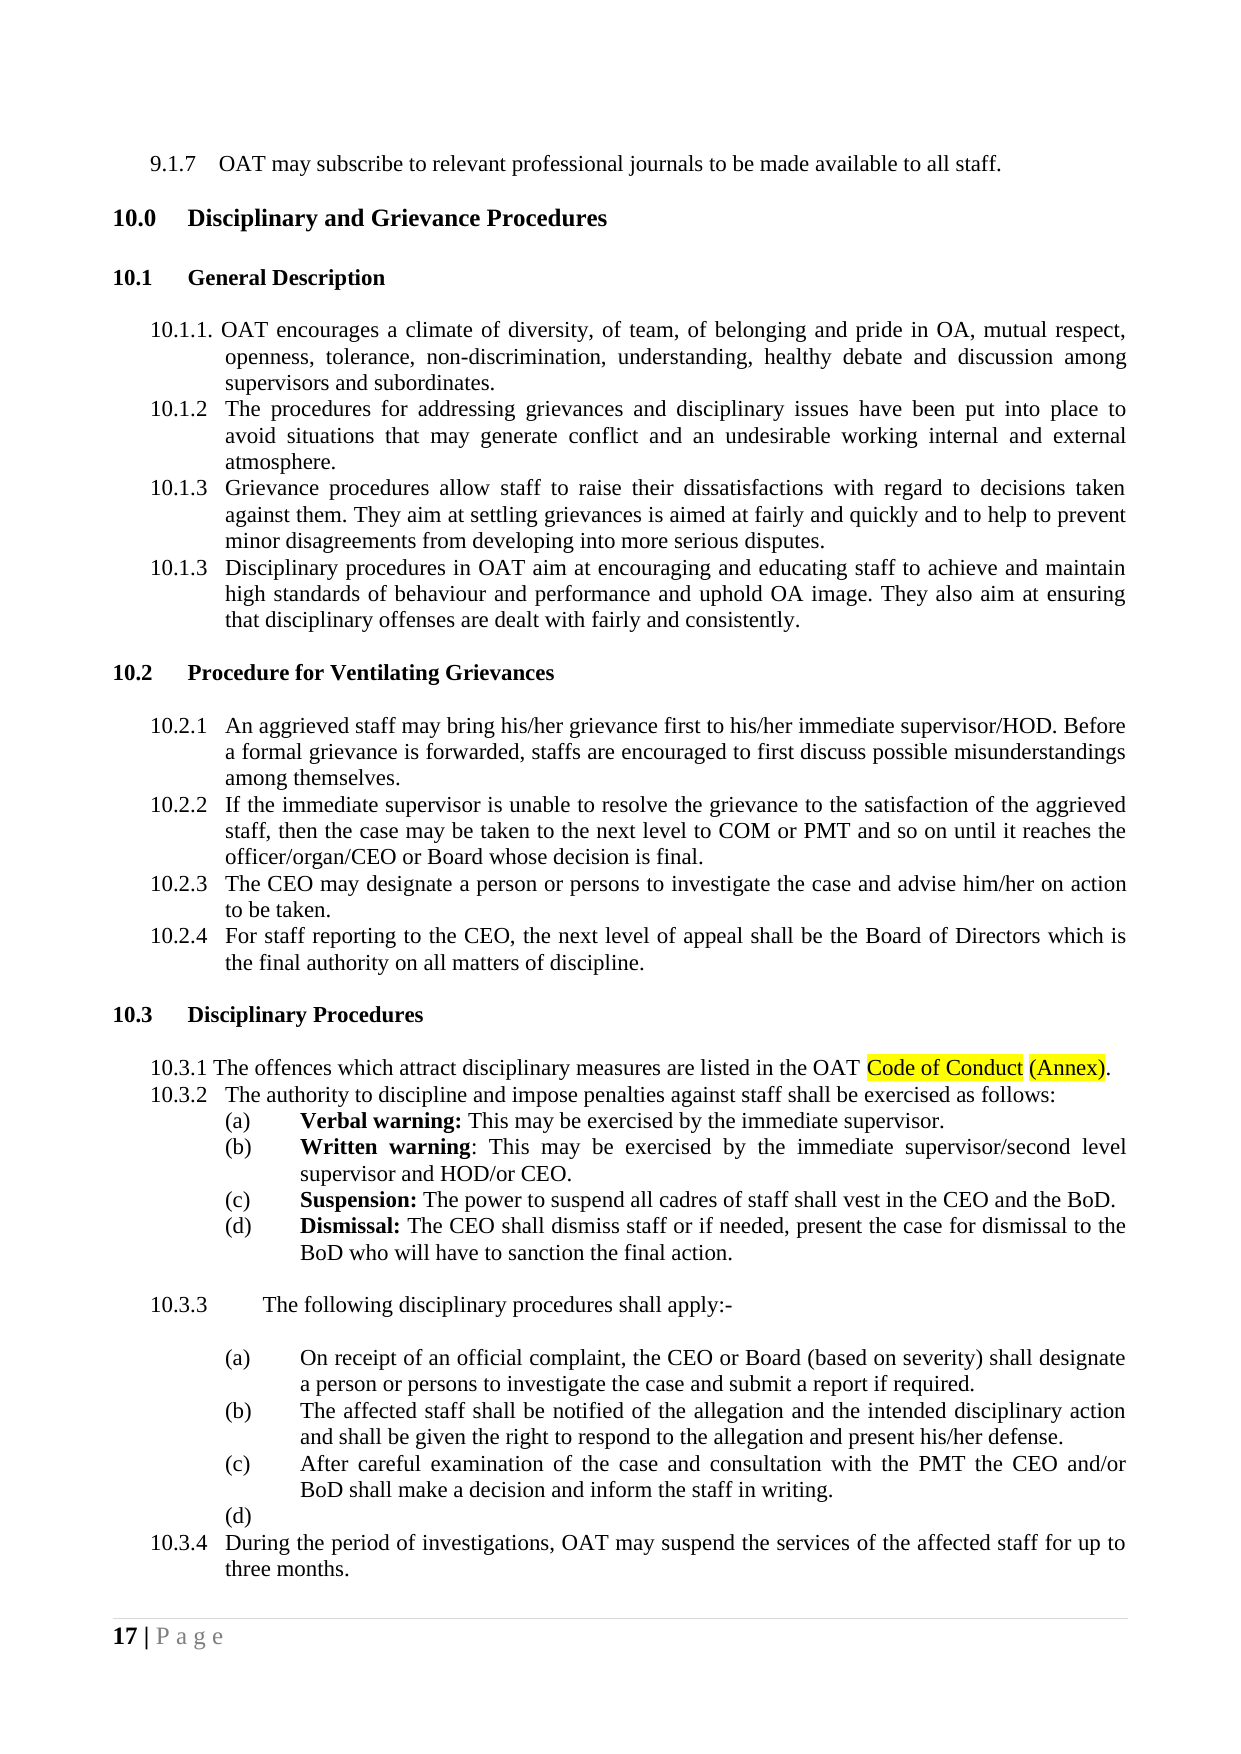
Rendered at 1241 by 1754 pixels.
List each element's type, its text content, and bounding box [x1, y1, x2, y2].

subtitle 10.0 Disciplinary and Grievance Procedures [112, 203, 1128, 231]
list On receipt of an official complaint, the CEO or Board (based on severity) shall designate a person or persons to investigate the case and submit a report if required. [225, 1344, 1128, 1397]
list The affected staff shall be notified of the allegation and the intended disciplinary action and shall be given the right to respond to the allegation and present his/her defense. [225, 1397, 1128, 1449]
text 10.2.1 An aggrieved staff may bring his/her grievance first to his/her immediate supervisor/HOD. Before a formal grievance is forwarded, staffs are encouraged to first discuss possible misunderstandings among themselves. [150, 712, 1128, 791]
text 10.2.3 The CEO may designate a person or persons to investigate the case and advise him/her on action to be taken. [150, 870, 1128, 922]
text 10.3.3 The following disciplinary procedures shall apply:- [150, 1291, 1128, 1318]
text 10.1.1. OAT encourages a climate of diversity, of team, of belonging and pride in OA, mutual respect, openness, tolerance, non-discrimination, understanding, healthy debate and discussion among supervisors and subordinates. [150, 316, 1128, 395]
text 10.1.3 Grievance procedures allow staff to raise their dissatisfactions with regard to decisions taken against them. They aim at settling grievances is aimed at fairly and quickly and to help to prevent minor disagreements from developing into more serious disputes. [150, 474, 1128, 553]
text 9.1.7 OAT may subscribe to relevant professional journals to be made available to all staff. [150, 150, 1128, 176]
text 10.3.1 The offences which attract disciplinary measures are listed in the OAT Code of Conduct (Annex). [150, 1054, 867, 1081]
text 10.3.2 The authority to discipline and impose penalties against staff shall be exercised as follows: [150, 1081, 1128, 1107]
list Dismissal: The CEO shall dismiss staff or if needed, present the case for dismissal to the BoD who will have to sanction the final action. [225, 1212, 1128, 1265]
text 10.1.2 The procedures for addressing grievances and disciplinary issues have been put into place to avoid situations that may generate conflict and an undesirable working internal and external atmosphere. [150, 395, 1128, 474]
subtitle 10.3 Disciplinary Procedures [112, 1002, 1128, 1028]
text 10.2.4 For staff reporting to the CEO, the next level of appeal shall be the Board of Directors which is the final authority on all matters of discipline. [150, 922, 1128, 975]
text 10.1.3 Disciplinary procedures in OAT aim at encouraging and educating staff to achieve and maintain high standards of behaviour and performance and uphold OA image. They also aim at ensuring that disciplinary offenses are dealt with fairly and consistently. [150, 553, 1128, 633]
subtitle 10.1 General Description [112, 264, 1128, 290]
list Verbal warning: This may be exercised by the immediate supervisor. [225, 1107, 1128, 1133]
list After careful examination of the case and consultation with the PMT the CEO and/or BoD shall make a decision and inform the staff in writing. [225, 1449, 1128, 1502]
list Written warning: This may be exercised by the immediate supervisor/second level supervisor and HOD/or CEO. [225, 1133, 1128, 1186]
subtitle 10.2 Procedure for Ventilating Grievances [112, 659, 1128, 685]
text 10.3.4 During the period of investigations, OAT may suspend the services of the affected staff for up to three months. [150, 1529, 1128, 1581]
text 10.2.2 If the immediate supervisor is unable to resolve the grievance to the satisfaction of the aggrieved staff, then the case may be taken to the next level to COM or PMT and so on until it reaches the officer/organ/CEO or Board whose decision is final. [150, 791, 1128, 870]
list Suspension: The power to suspend all cadres of staff shall vest in the CEO and the BoD. [225, 1186, 1128, 1212]
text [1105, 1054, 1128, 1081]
